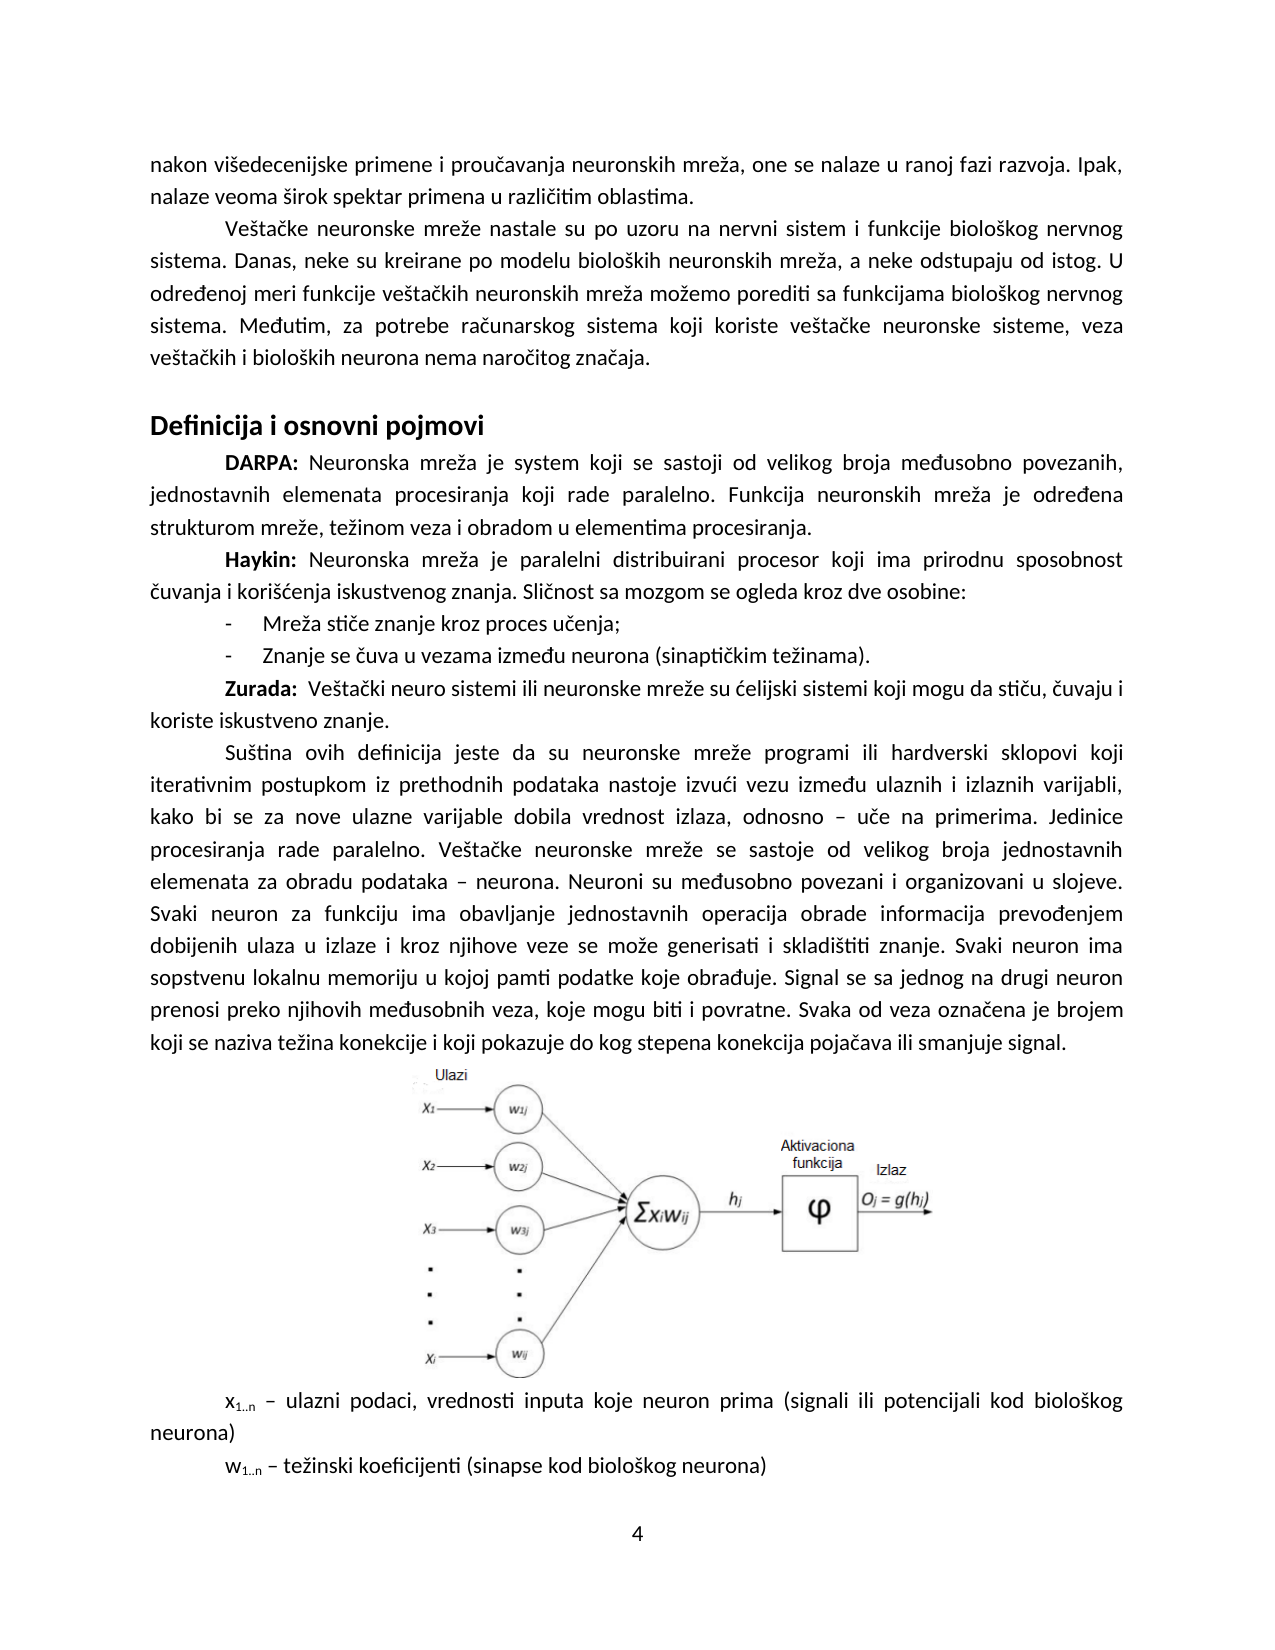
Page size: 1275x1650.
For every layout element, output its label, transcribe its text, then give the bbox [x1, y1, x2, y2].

text Suština ovih definicija jeste da su neuronske mreže programi ili hardverski sklopovi koji iterativnim postupkom iz prethodnih podataka nastoje izvući vezu između ulaznih i izlaznih varijabli, kako bi se za nove ulazne varijable dobila vrednost izlaza, odnosno – uče na primerima. Jedinice procesiranja rade paralelno. Veštačke neuronske mreže se sastoje od velikog broja jednostavnih elemenata za obradu podataka – neurona. Neuroni su međusobno povezani i organizovani u slojeve. Svaki neuron za funkciju ima obavljanje jednostavnih operacija obrade informacija prevođenjem dobijenih ulaza u izlaze i kroz njihove veze se može generisati i skladištiti znanje. Svaki neuron ima sopstvenu lokalnu memoriju u kojoj pamti podatke koje obrađuje. Signal se sa jednog na drugi neuron prenosi preko njihovih međusobnih veza, koje mogu biti i povratne. Svaka od veza označena je brojem koji se naziva težina konekcije i koji pokazuje do kog stepena konekcija pojačava ili smanjuje signal. [150, 738, 1125, 1056]
list Mreža stiče znanje kroz proces učenja; [225, 609, 1125, 637]
text Veštačke neuronske mreže nastale su po uzoru na nervni sistem i funkcije biološkog nervnog sistema. Danas, neke su kreirane po modelu bioloških neuronskih mreža, a neke odstupaju od istog. U određenoj meri funkcije veštačkih neuronskih mreža možemo porediti sa funkcijama biološkog nervnog sistema. Međutim, za potrebe računarskog sistema koji koriste veštačke neuronske sisteme, veza veštačkih i bioloških neurona nema naročitog značaja. [150, 214, 1125, 371]
text Haykin: Neuronska mreža je paralelni distribuirani procesor koji ima prirodnu sposobnost čuvanja i korišćenja iskustvenog znanja. Sličnost sa mozgom se ogleda kroz dve osobine: [150, 545, 1125, 605]
subtitle Definicija i osnovni pojmovi [150, 407, 1125, 443]
list Znanje se čuva u vezama između neurona (sinaptičkim težinama). [225, 642, 1125, 669]
text x1..n – ulazni podaci, vrednosti inputa koje neuron prima (signali ili potencijali kod biološkog neurona) [150, 1386, 1125, 1447]
picture [407, 1060, 943, 1383]
text w1..n – težinski koeficijenti (sinapse kod biološkog neurona) [150, 1451, 1125, 1479]
text DARPA: Neuronska mreža je system koji se sastoji od velikog broja međusobno povezanih, jednostavnih elemenata procesiranja koji rade paralelno. Funkcija neuronskih mreža je određena strukturom mreže, težinom veza i obradom u elementima procesiranja. [150, 448, 1125, 541]
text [150, 150, 1125, 210]
text Zurada: Veštački neuro sistemi ili neuronske mreže su ćelijski sistemi koji mogu da stiču, čuvaju i koriste iskustveno znanje. [150, 674, 1125, 734]
